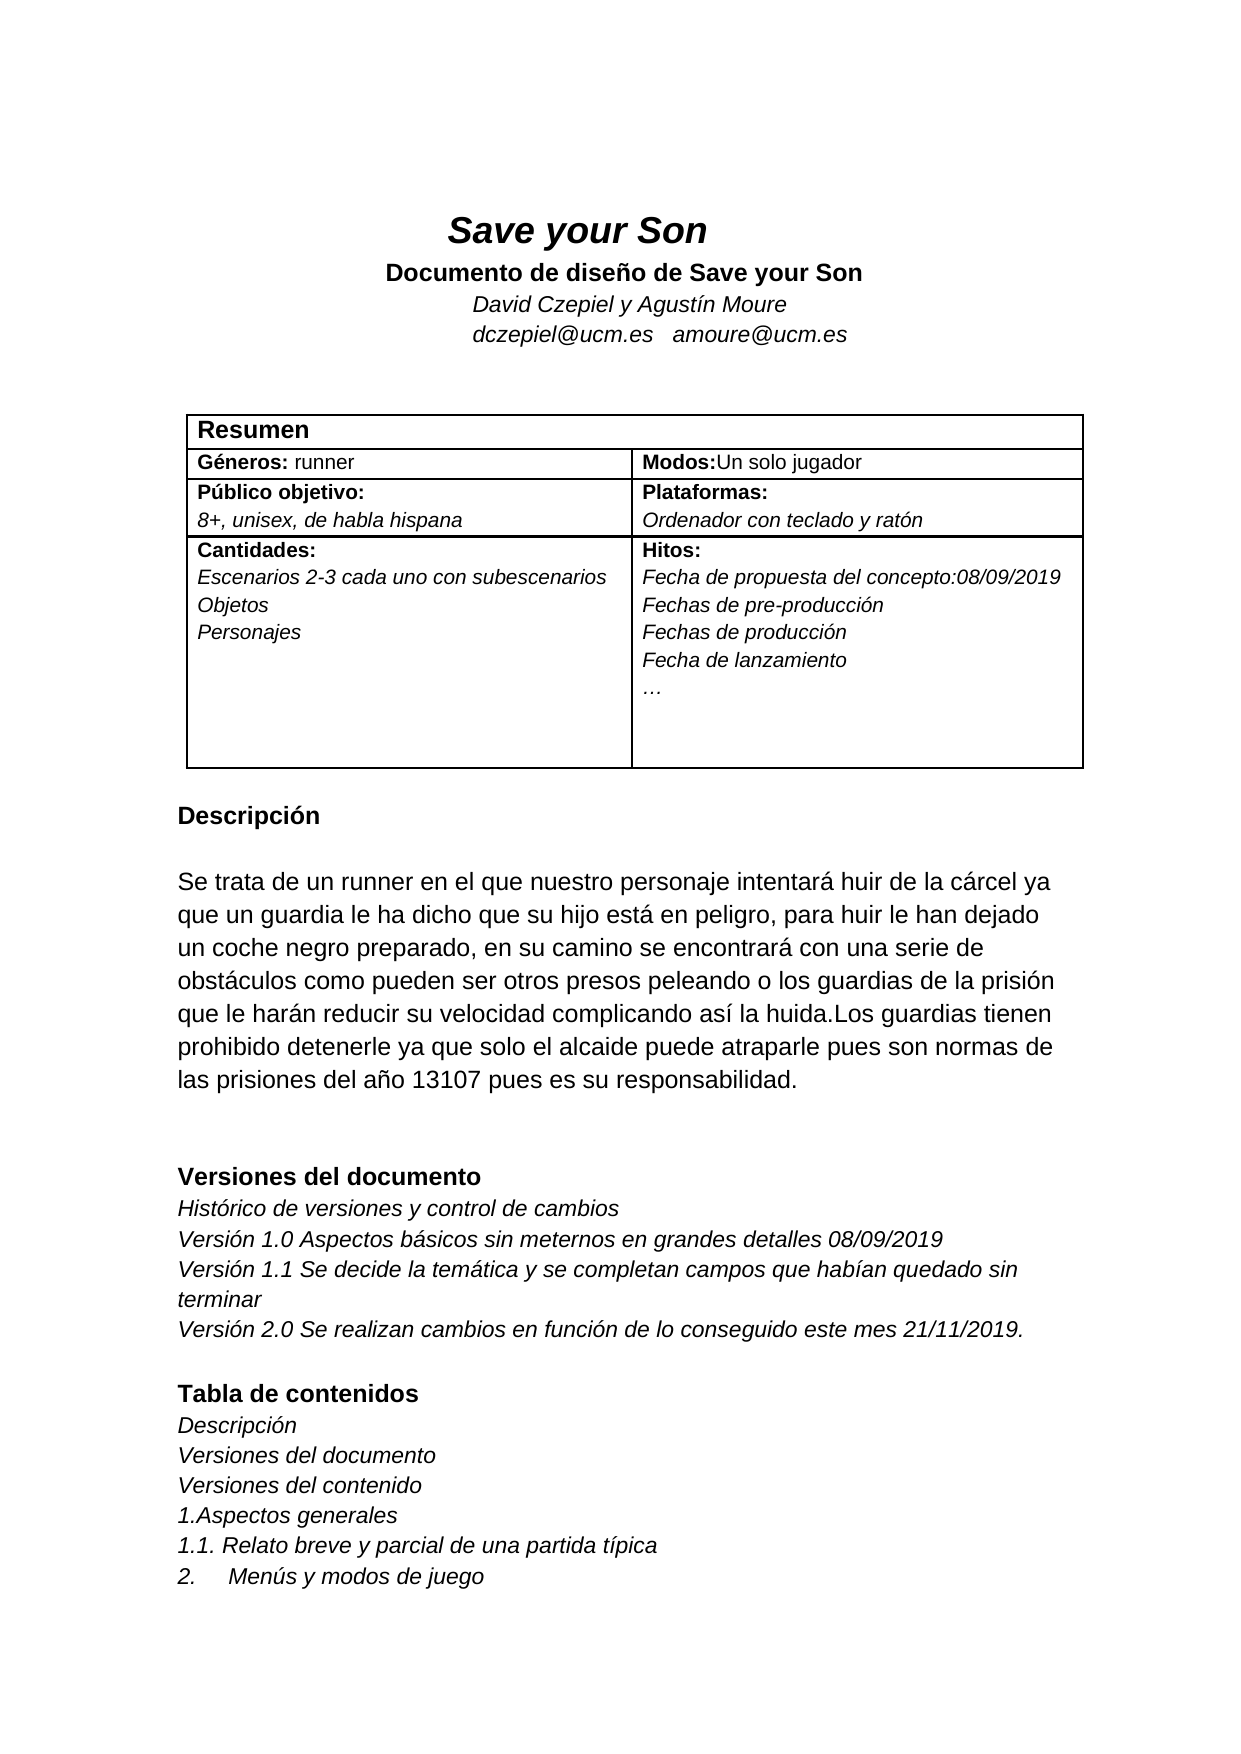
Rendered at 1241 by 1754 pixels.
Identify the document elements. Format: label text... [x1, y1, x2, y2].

text Histórico de versiones y control de cambios [177, 1195, 1063, 1222]
text Descripción [177, 1412, 1063, 1438]
text Versión 1.0 Aspectos básicos sin meternos en grandes detalles 08/09/2019 [177, 1226, 1063, 1252]
text Se trata de un runner en el que nuestro personaje intentará huir de la cárcel ya que un guardia le ha dicho que su hijo está en peligro, para huir le han dejado un coche negro preparado, en su camino se encontrará con una serie de obstáculos como pueden ser otros presos peleando o los guardias de la prisión que le harán reducir su velocidad complicando así la huida.Los guardias tienen prohibido detenerle ya que solo el alcaide puede atraparle pues son normas de las prisiones del año 13107 pues es su responsabilidad. [177, 867, 1063, 1094]
text Versiones del documento [177, 1442, 1063, 1468]
text Versión 2.0 Se realizan cambios en función de lo conseguido este mes 21/11/2019. [177, 1316, 1063, 1343]
table_cell Géneros: runner [188, 450, 631, 478]
text Versiones del contenido [177, 1472, 1063, 1498]
table_header Resumen [188, 416, 1082, 448]
text David Czepiel y Agustín Moure [398, 291, 1063, 317]
text dczepiel@ucm.es amoure@ucm.es [398, 321, 1063, 347]
table_cell Cantidades: Escenarios 2-3 cada uno con subescenarios Objetos Personajes [188, 538, 631, 767]
table_cell Plataformas: Ordenador con teclado y ratón [633, 480, 1082, 535]
text Documento de diseño de Save your Son [177, 258, 1063, 286]
text Descripción [177, 801, 1063, 829]
table_cell Público objetivo: 8+, unisex, de habla hispana [188, 480, 631, 535]
table_cell Modos:Un solo jugador [633, 450, 1082, 478]
text Versión 1.1 Se decide la temática y se completan campos que habían quedado sin terminar [177, 1256, 1063, 1312]
text Tabla de contenidos [177, 1379, 1063, 1407]
text 1.Aspectos generales [177, 1502, 1063, 1529]
text 2. Menús y modos de juego [177, 1563, 1063, 1589]
text 1.1. Relato breve y parcial de una partida típica [177, 1532, 1063, 1559]
text Versiones del documento [177, 1162, 1063, 1191]
text Save your Son [177, 208, 1063, 251]
table_cell Hitos: Fecha de propuesta del concepto:08/09/2019 Fechas de pre-producción Fechas de producción Fecha de lanzamiento … [633, 538, 1082, 767]
